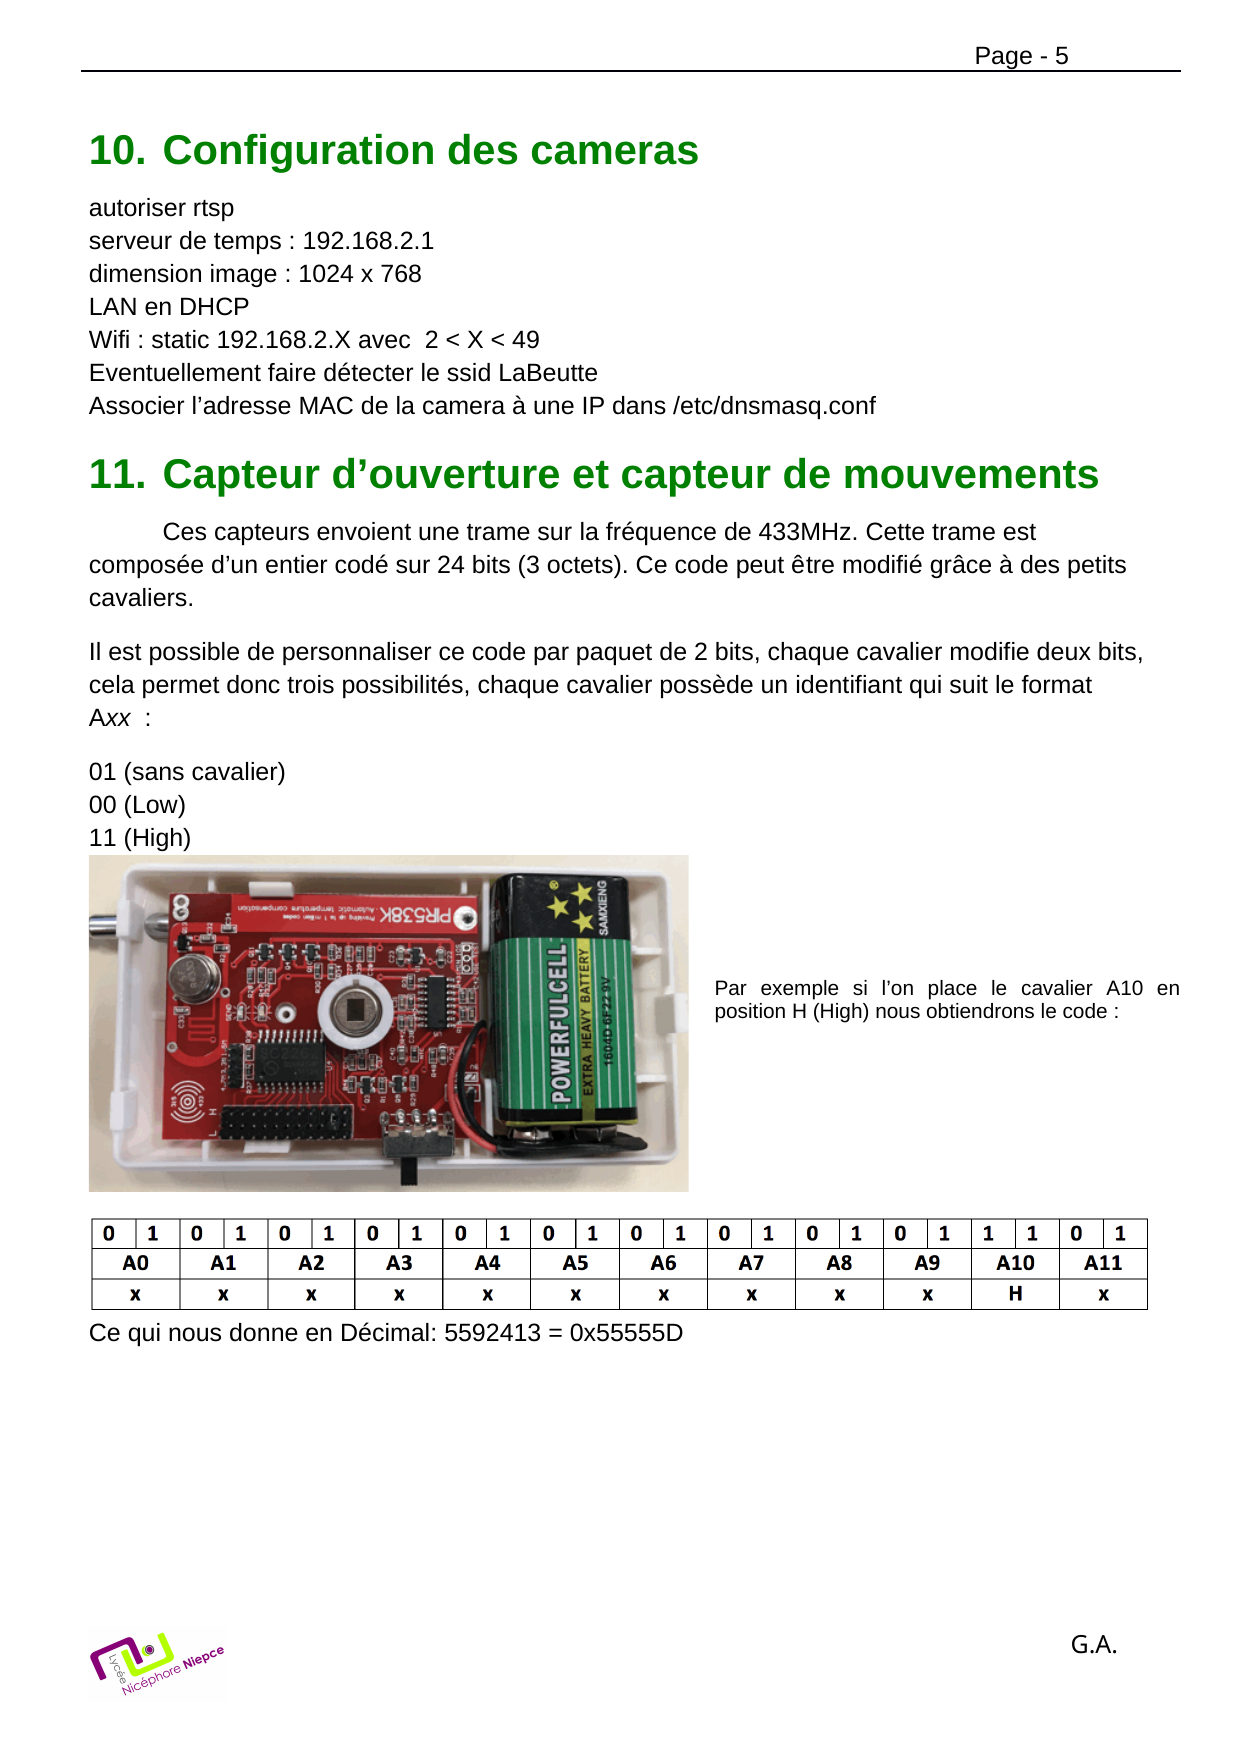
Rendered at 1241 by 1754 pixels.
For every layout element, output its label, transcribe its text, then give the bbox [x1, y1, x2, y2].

subtitle Capteur d’ouverture et capteur de mouvements [89, 449, 1181, 497]
text Associer l’adresse MAC de la camera à une IP dans /etc/dnsmasq.conf [89, 391, 1181, 420]
text LAN en DHCP [89, 292, 1181, 321]
subtitle Configuration des cameras [89, 125, 1181, 173]
text 01 (sans cavalier) [89, 757, 1181, 785]
table_header Par exemple si l’on place le cavalier A10 en position H (High) nous obtiendrons le code : [703, 856, 1192, 1216]
text serveur de temps : 192.168.2.1 [89, 226, 1181, 255]
text Eventuellement faire détecter le ssid LaBeutte [89, 358, 1181, 387]
picture [88, 1215, 1152, 1314]
text Il est possible de personnaliser ce code par paquet de 2 bits, chaque cavalier modifie deux bits, cela permet donc trois possibilités, chaque cavalier possède un identifiant qui suit le format Axx : [89, 637, 1157, 731]
text Ce qui nous donne en Décimal: 5592413 = 0x55555D [89, 1318, 1181, 1347]
table_header [78, 856, 703, 1216]
text 11 (High) [89, 823, 1181, 851]
picture [88, 855, 689, 1192]
text 00 (Low) [89, 789, 1181, 818]
picture [88, 1626, 227, 1702]
text dimension image : 1024 x 768 [89, 259, 1181, 288]
text Ces capteurs envoient une trame sur la fréquence de 433MHz. Cette trame est composée d’un entier codé sur 24 bits (3 octets). Ce code peut être modifié grâce à des petits cavaliers. [89, 517, 1157, 612]
text Wifi : static 192.168.2.X avec 2 < X < 49 [89, 325, 1181, 354]
text autoriser rtsp [89, 193, 1181, 222]
